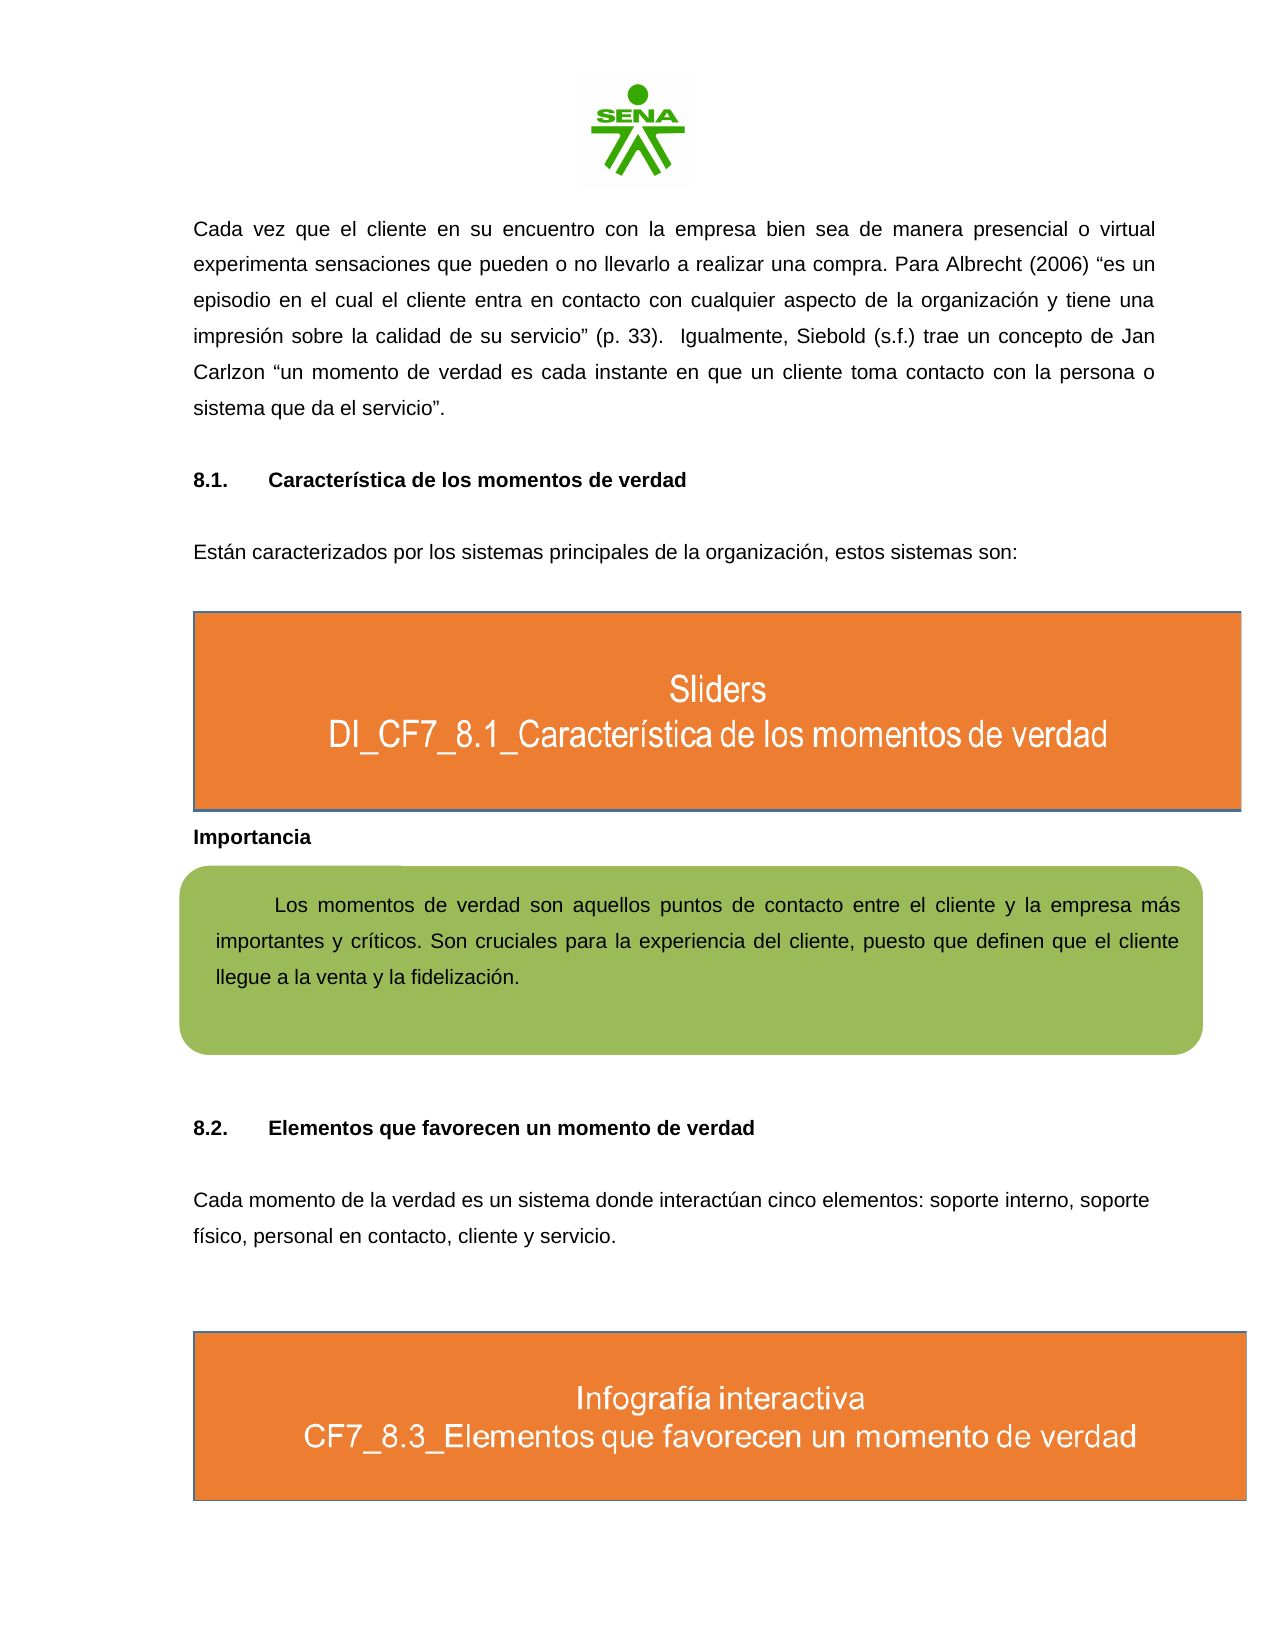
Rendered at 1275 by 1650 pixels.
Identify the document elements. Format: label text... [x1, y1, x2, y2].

list Elementos que favorecen un momento de verdad [193, 1116, 1157, 1140]
picture [580, 75, 695, 190]
picture [193, 1331, 1247, 1501]
text Importancia [193, 825, 1157, 849]
text Cada vez que el cliente en su encuentro con la empresa bien sea de manera presencial o virtual experimenta sensaciones que pueden o no llevarlo a realizar una compra. Para Albrecht (2006) “es un episodio en el cual el cliente entra en contacto con cualquier aspecto de la organización y tiene una impresión sobre la calidad de su servicio” (p. 33). Igualmente, Siebold (s.f.) trae un concepto de Jan Carlzon “un momento de verdad es cada instante en que un cliente toma contacto con la persona o sistema que da el servicio”. [193, 216, 1157, 420]
text Están caracterizados por los sistemas principales de la organización, estos sistemas son: [193, 540, 1157, 564]
text Cada momento de la verdad es un sistema donde interactúan cinco elementos: soporte interno, soporte físico, personal en contacto, cliente y servicio. [193, 1188, 1157, 1248]
list Característica de los momentos de verdad [193, 468, 1157, 492]
picture [193, 611, 1242, 812]
